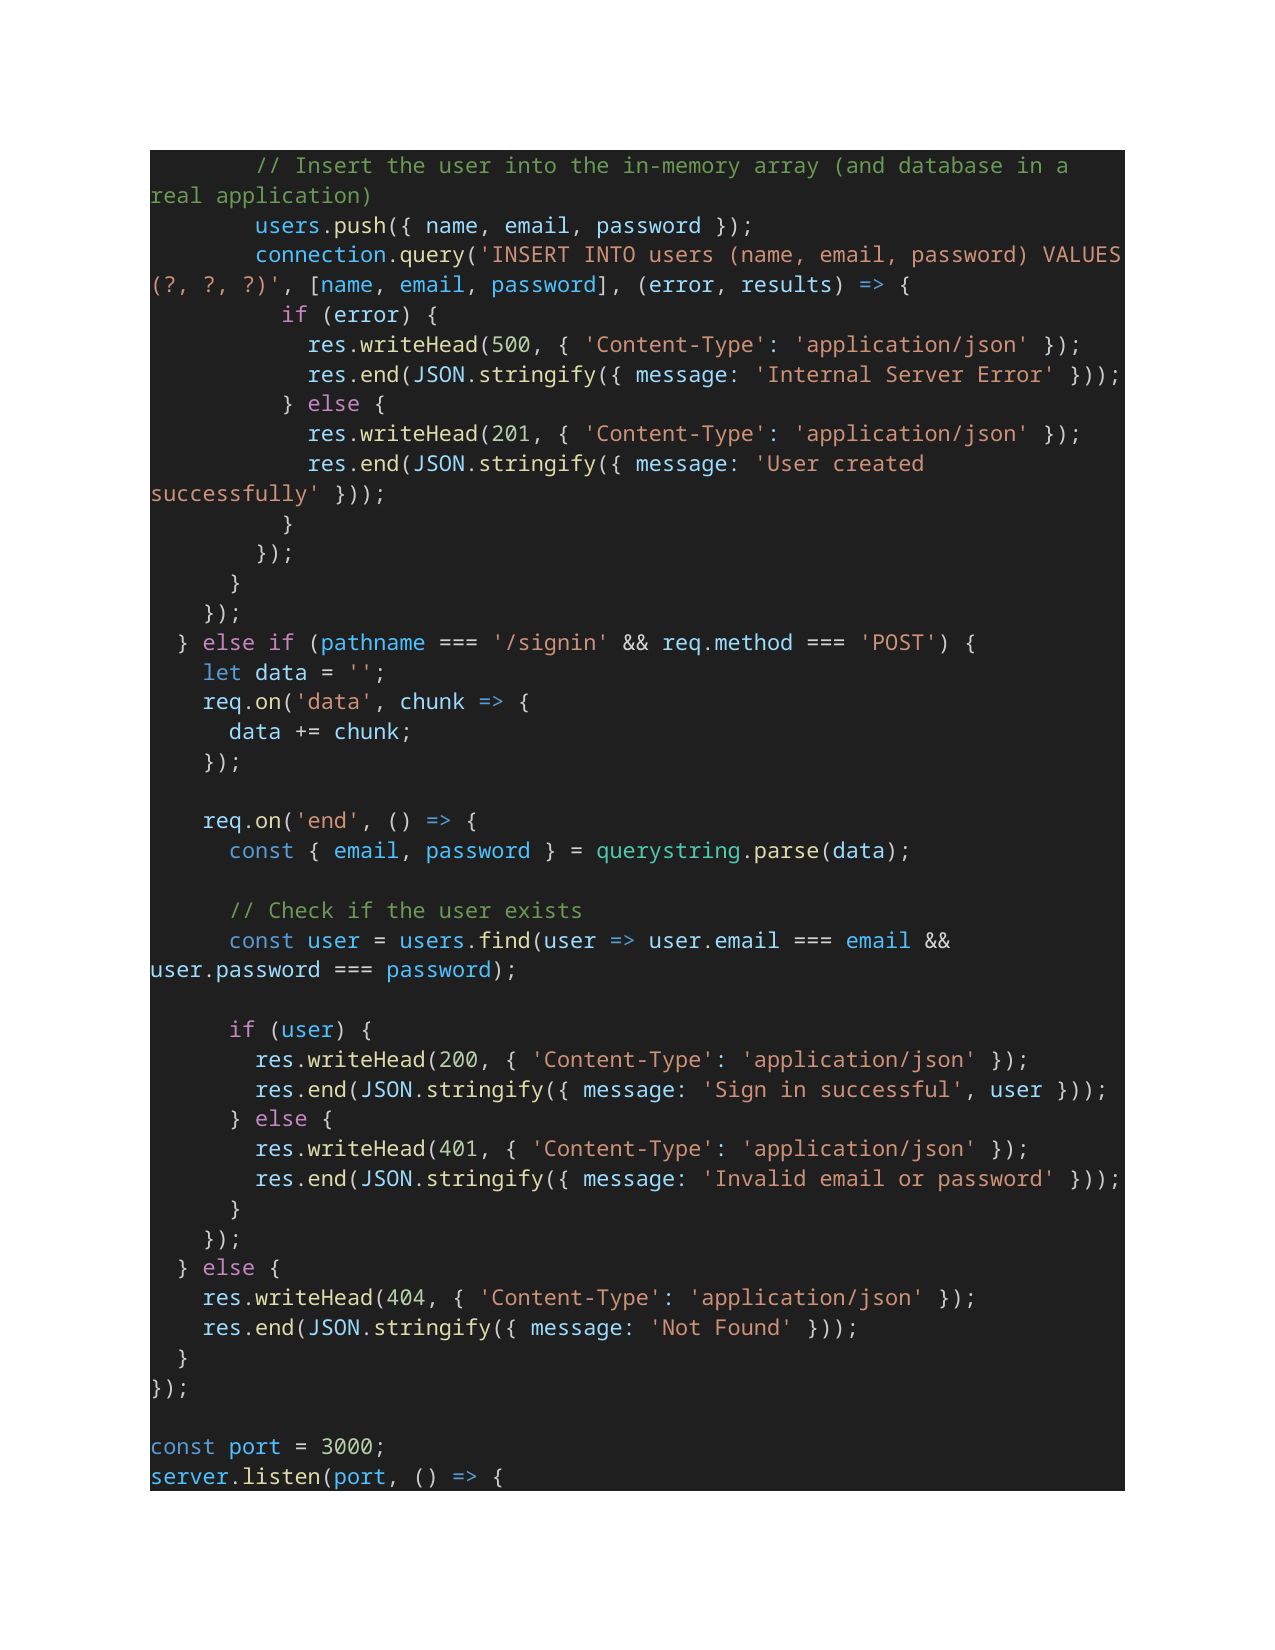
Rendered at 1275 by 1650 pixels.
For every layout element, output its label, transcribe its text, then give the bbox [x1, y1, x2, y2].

text // Check if the user exists [150, 895, 1125, 924]
text res.end(JSON.stringify({ message: 'Not Found' })); [150, 1312, 1125, 1342]
text }); [150, 537, 1125, 567]
text res.end(JSON.stringify({ message: 'Internal Server Error' })); [150, 358, 1125, 388]
text } [150, 507, 1125, 537]
text } else { [150, 1252, 1125, 1282]
text if (user) { [150, 1014, 1125, 1044]
text res.end(JSON.stringify({ message: 'Sign in successful', user })); [150, 1073, 1125, 1103]
text res.writeHead(500, { 'Content-Type': 'application/json' }); [150, 329, 1125, 358]
text } [150, 567, 1125, 597]
text users.push({ name, email, password }); [150, 209, 1125, 239]
text } else { [150, 1103, 1125, 1133]
text const { email, password } = querystring.parse(data); [150, 835, 1125, 865]
text } [150, 1342, 1125, 1371]
text } else { [150, 388, 1125, 418]
text } else if (pathname === '/signin' && req.method === 'POST') { [150, 627, 1125, 656]
text res.writeHead(401, { 'Content-Type': 'application/json' }); [150, 1133, 1125, 1163]
text connection.query('INSERT INTO users (name, email, password) VALUES (?, ?, ?)', [name, email, password], (error, results) => { [150, 239, 1125, 299]
text }); [150, 1371, 1125, 1401]
text req.on('end', () => { [150, 805, 1125, 835]
text const user = users.find(user => user.email === email && user.password === password); [150, 924, 1125, 984]
text }); [150, 1222, 1125, 1252]
text req.on('data', chunk => { [150, 686, 1125, 716]
text res.writeHead(201, { 'Content-Type': 'application/json' }); [150, 418, 1125, 448]
text const port = 3000; [150, 1431, 1125, 1461]
text // Insert the user into the in-memory array (and database in a real application) [150, 150, 1125, 209]
text }); [150, 597, 1125, 627]
text res.writeHead(404, { 'Content-Type': 'application/json' }); [150, 1282, 1125, 1312]
text let data = ''; [150, 656, 1125, 686]
text data += chunk; [150, 716, 1125, 746]
text } [150, 1193, 1125, 1222]
text res.writeHead(200, { 'Content-Type': 'application/json' }); [150, 1044, 1125, 1073]
text server.listen(port, () => { [150, 1461, 1125, 1491]
text res.end(JSON.stringify({ message: 'Invalid email or password' })); [150, 1163, 1125, 1193]
text }); [150, 746, 1125, 776]
text res.end(JSON.stringify({ message: 'User created successfully' })); [150, 448, 1125, 507]
text if (error) { [150, 299, 1125, 329]
